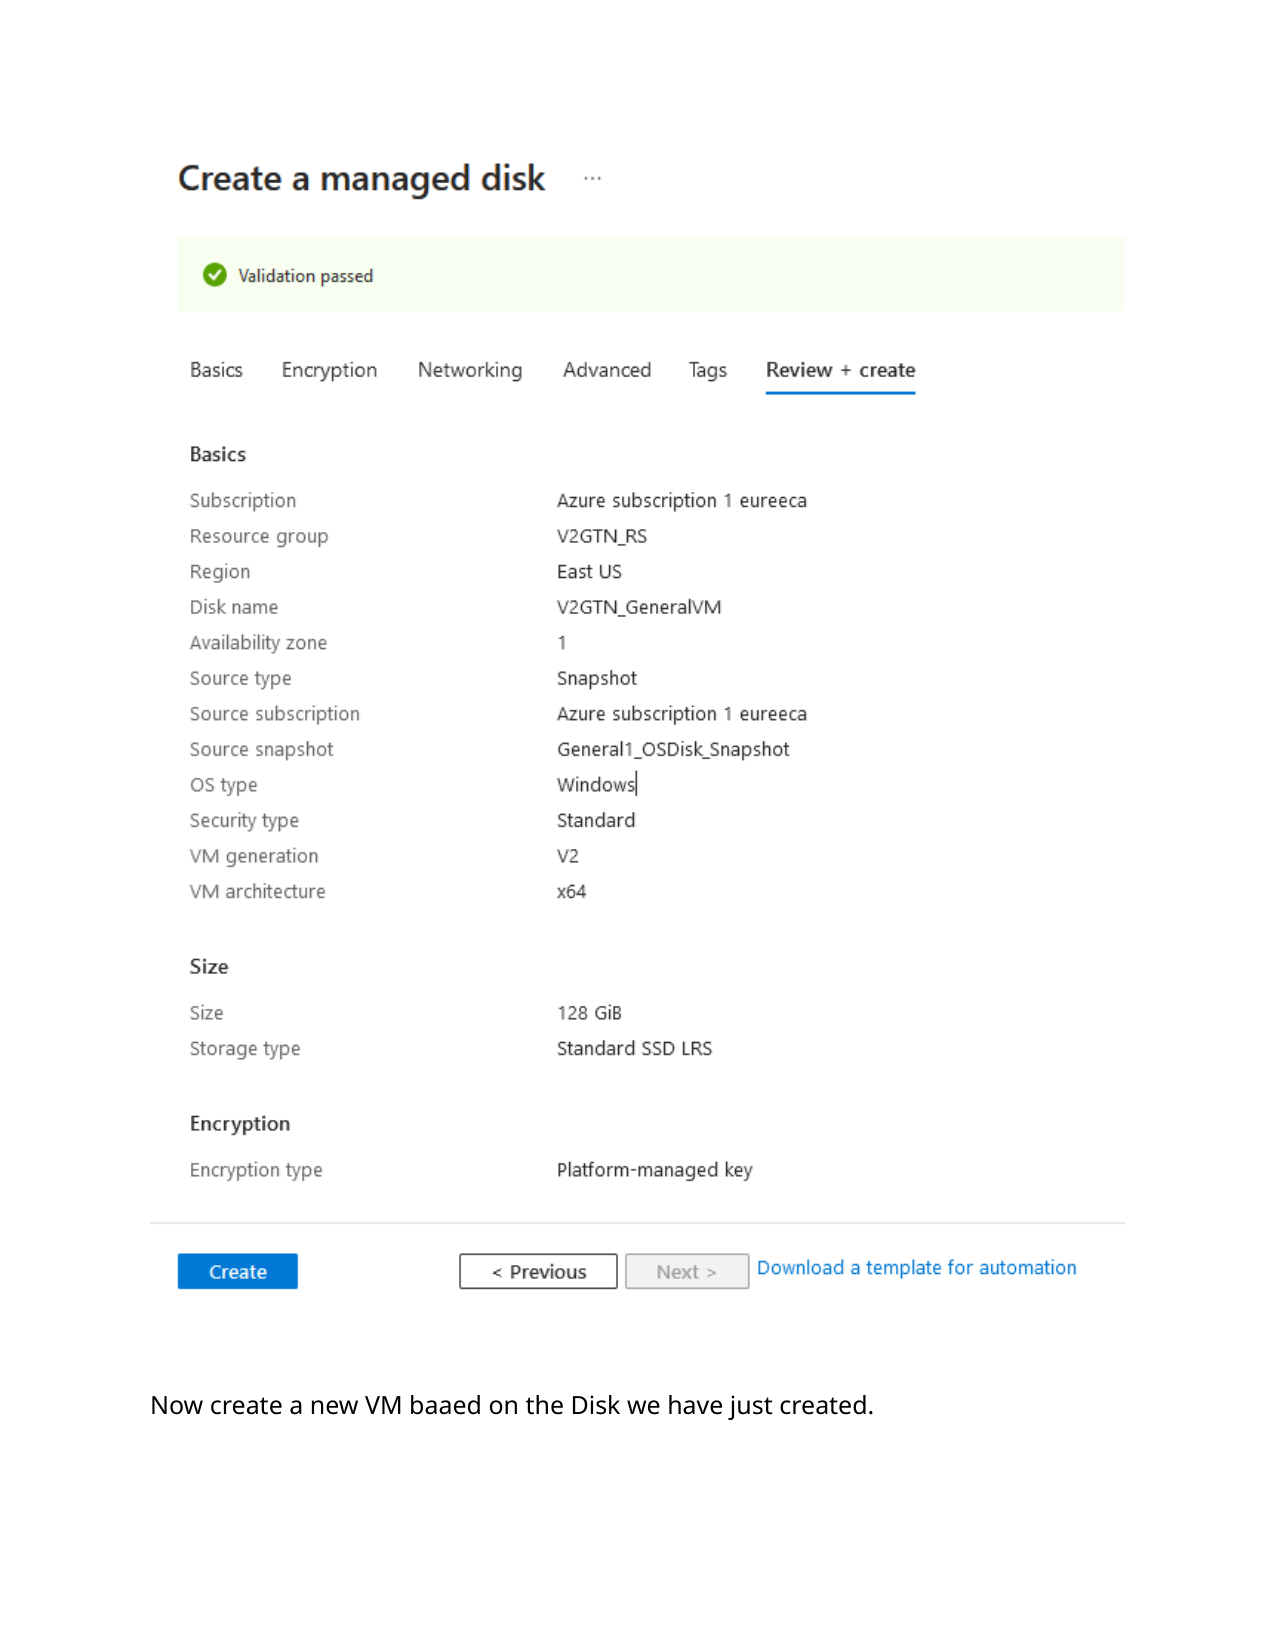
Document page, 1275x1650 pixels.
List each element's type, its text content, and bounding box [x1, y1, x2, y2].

text Now create a new VM baaed on the Disk we have just created. [150, 1387, 1125, 1422]
picture [150, 150, 1125, 1310]
